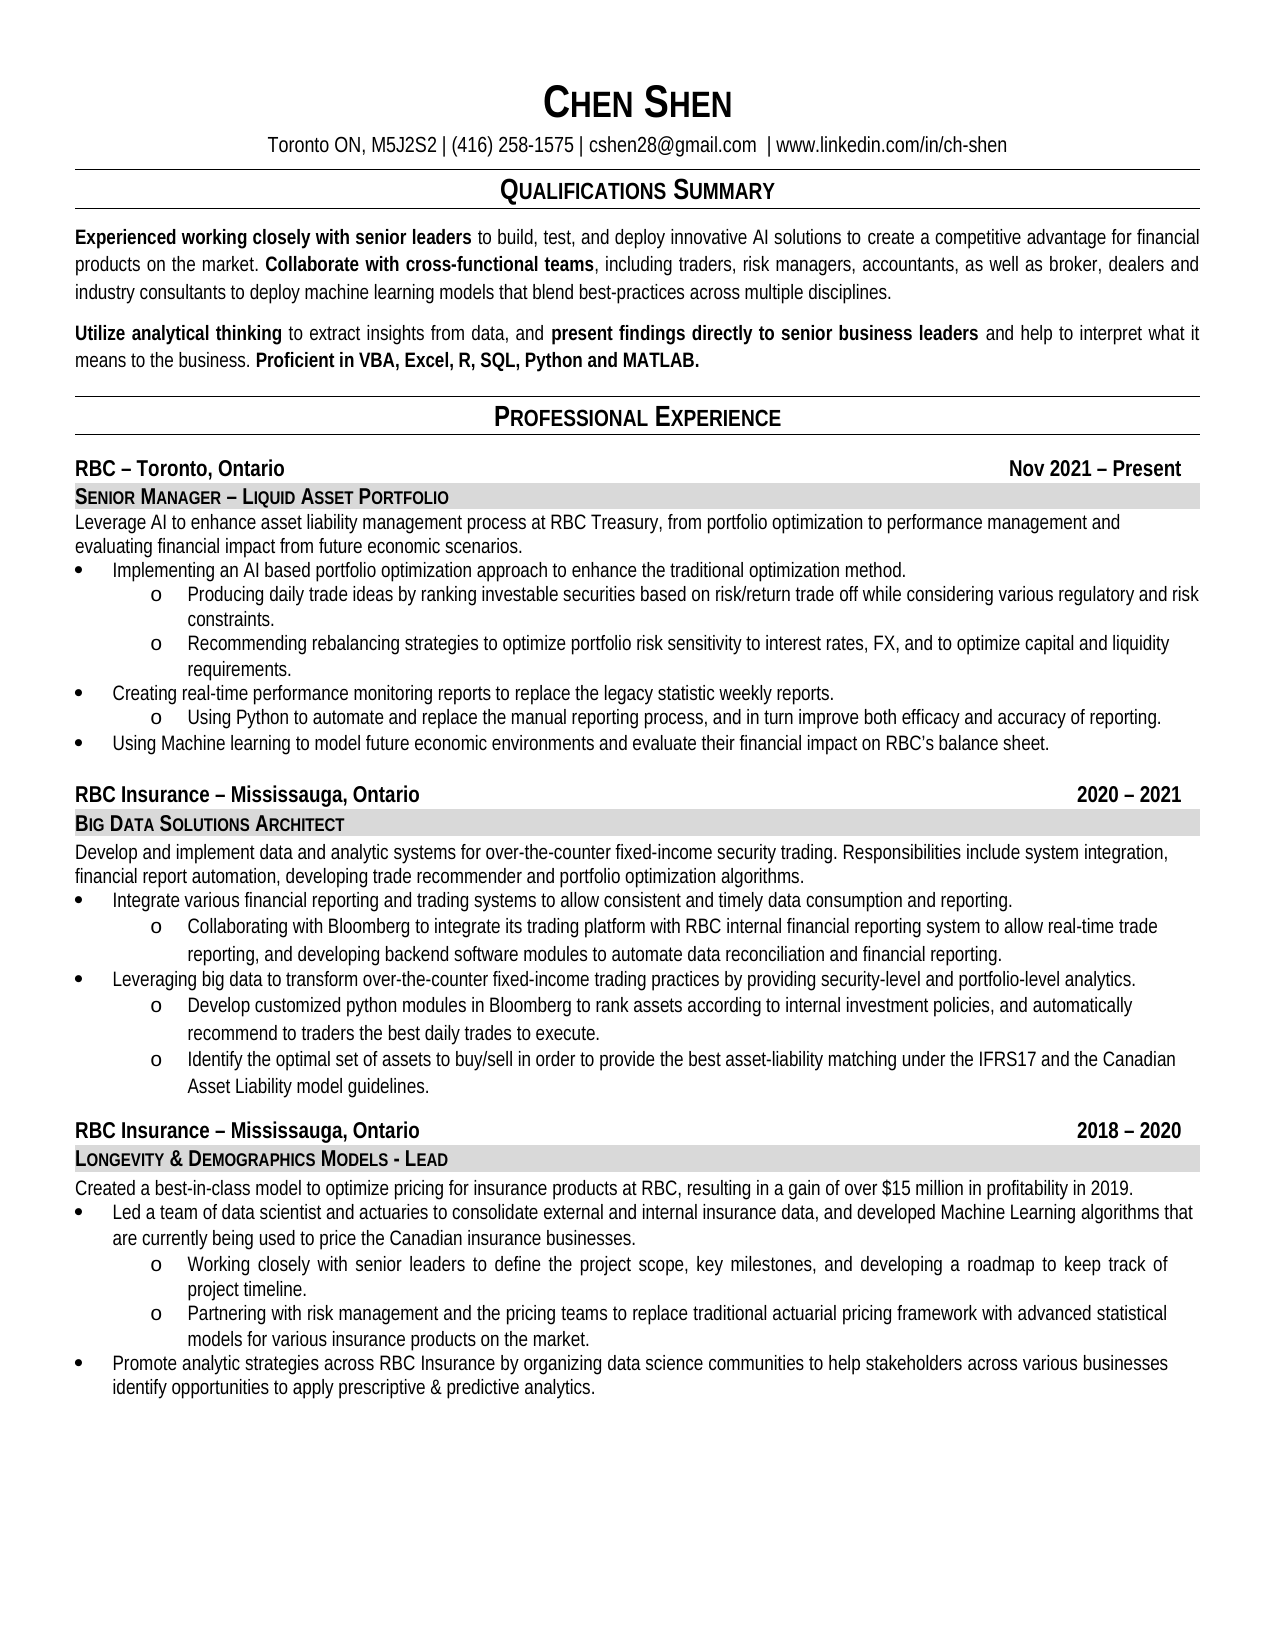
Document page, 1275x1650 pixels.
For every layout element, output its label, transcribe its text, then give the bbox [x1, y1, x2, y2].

text Utilize analytical thinking to extract insights from data, and present findings directly to senior business leaders and help to interpret what it means to the business. Proficient in VBA, Excel, R, SQL, Python and MATLAB. [75, 321, 1200, 372]
list Promote analytic strategies across RBC Insurance by organizing data science communities to help stakeholders across various businesses identify opportunities to apply prescriptive & predictive analytics. [75, 1351, 1170, 1399]
text RBC Insurance – Mississauga, Ontario 2018 – 2020 [75, 1117, 1200, 1143]
text Professional Experience [75, 397, 1200, 434]
text Big Data Solutions Architect [75, 809, 1200, 836]
text Toronto ON, M5J2S2 | (416) 258-1575 | cshen28@gmail.com | www.linkedin.com/in/ch-shen [75, 132, 1200, 157]
list Identify the optimal set of assets to buy/sell in order to provide the best asset-liability matching under the IFRS17 and the Canadian Asset Liability model guidelines. [150, 1047, 1200, 1098]
list Recommending rebalancing strategies to optimize portfolio risk sensitivity to interest rates, FX, and to optimize capital and liquidity requirements. [150, 631, 1200, 681]
list Implementing an AI based portfolio optimization approach to enhance the traditional optimization method. [75, 557, 1200, 581]
text Created a best-in-class model to optimize pricing for insurance products at RBC, resulting in a gain of over $15 million in profitability in 2019. [75, 1176, 1170, 1200]
list Producing daily trade ideas by ranking investable securities based on risk/return trade off while considering various regulatory and risk constraints. [150, 581, 1200, 631]
list Using Python to automate and replace the manual reporting process, and in turn improve both efficacy and accuracy of reporting. [150, 705, 1200, 731]
text Experienced working closely with senior leaders to build, test, and deploy innovative AI solutions to create a competitive advantage for financial products on the market. Collaborate with cross-functional teams, including traders, risk managers, accountants, as well as broker, dealers and industry consultants to deploy machine learning models that blend best-practices across multiple disciplines. [75, 224, 1200, 303]
list Working closely with senior leaders to define the project scope, key milestones, and developing a roadmap to keep track of project timeline. [150, 1252, 1170, 1301]
list Collaborating with Bloomberg to integrate its trading platform with RBC internal financial reporting system to allow real-time trade reporting, and developing backend software modules to automate data reconciliation and financial reporting. [150, 914, 1200, 965]
text Qualifications Summary [75, 170, 1200, 208]
text Leverage AI to enhance asset liability management process at RBC Treasury, from portfolio optimization to performance management and evaluating financial impact from future economic scenarios. [75, 509, 1200, 557]
text Longevity & Demographics Models - Lead [75, 1145, 1200, 1172]
list Leveraging big data to transform over-the-counter fixed-income trading practices by providing security-level and portfolio-level analytics. [75, 967, 1200, 991]
text RBC Insurance – Mississauga, Ontario 2020 – 2021 [75, 781, 1200, 807]
list Integrate various financial reporting and trading systems to allow consistent and timely data consumption and reporting. [75, 888, 1200, 912]
list Led a team of data scientist and actuaries to consolidate external and internal insurance data, and developed Machine Learning algorithms that are currently being used to price the Canadian insurance businesses. [75, 1200, 1200, 1250]
list Develop customized python modules in Bloomberg to rank assets according to internal investment policies, and automatically recommend to traders the best daily trades to execute. [150, 993, 1200, 1045]
text Chen Shen [75, 75, 1200, 128]
list Partnering with risk management and the pricing teams to replace traditional actuarial pricing framework with advanced statistical models for various insurance products on the market. [150, 1301, 1170, 1351]
list Using Machine learning to model future economic environments and evaluate their financial impact on RBC’s balance sheet. [75, 731, 1200, 754]
list Creating real-time performance monitoring reports to replace the legacy statistic weekly reports. [75, 681, 1200, 705]
text Develop and implement data and analytic systems for over-the-counter fixed-income security trading. Responsibilities include system integration, financial report automation, developing trade recommender and portfolio optimization algorithms. [75, 840, 1170, 888]
text RBC – Toronto, Ontario Nov 2021 – Present [75, 454, 1200, 481]
text Senior Manager – Liquid Asset Portfolio [75, 483, 1200, 509]
